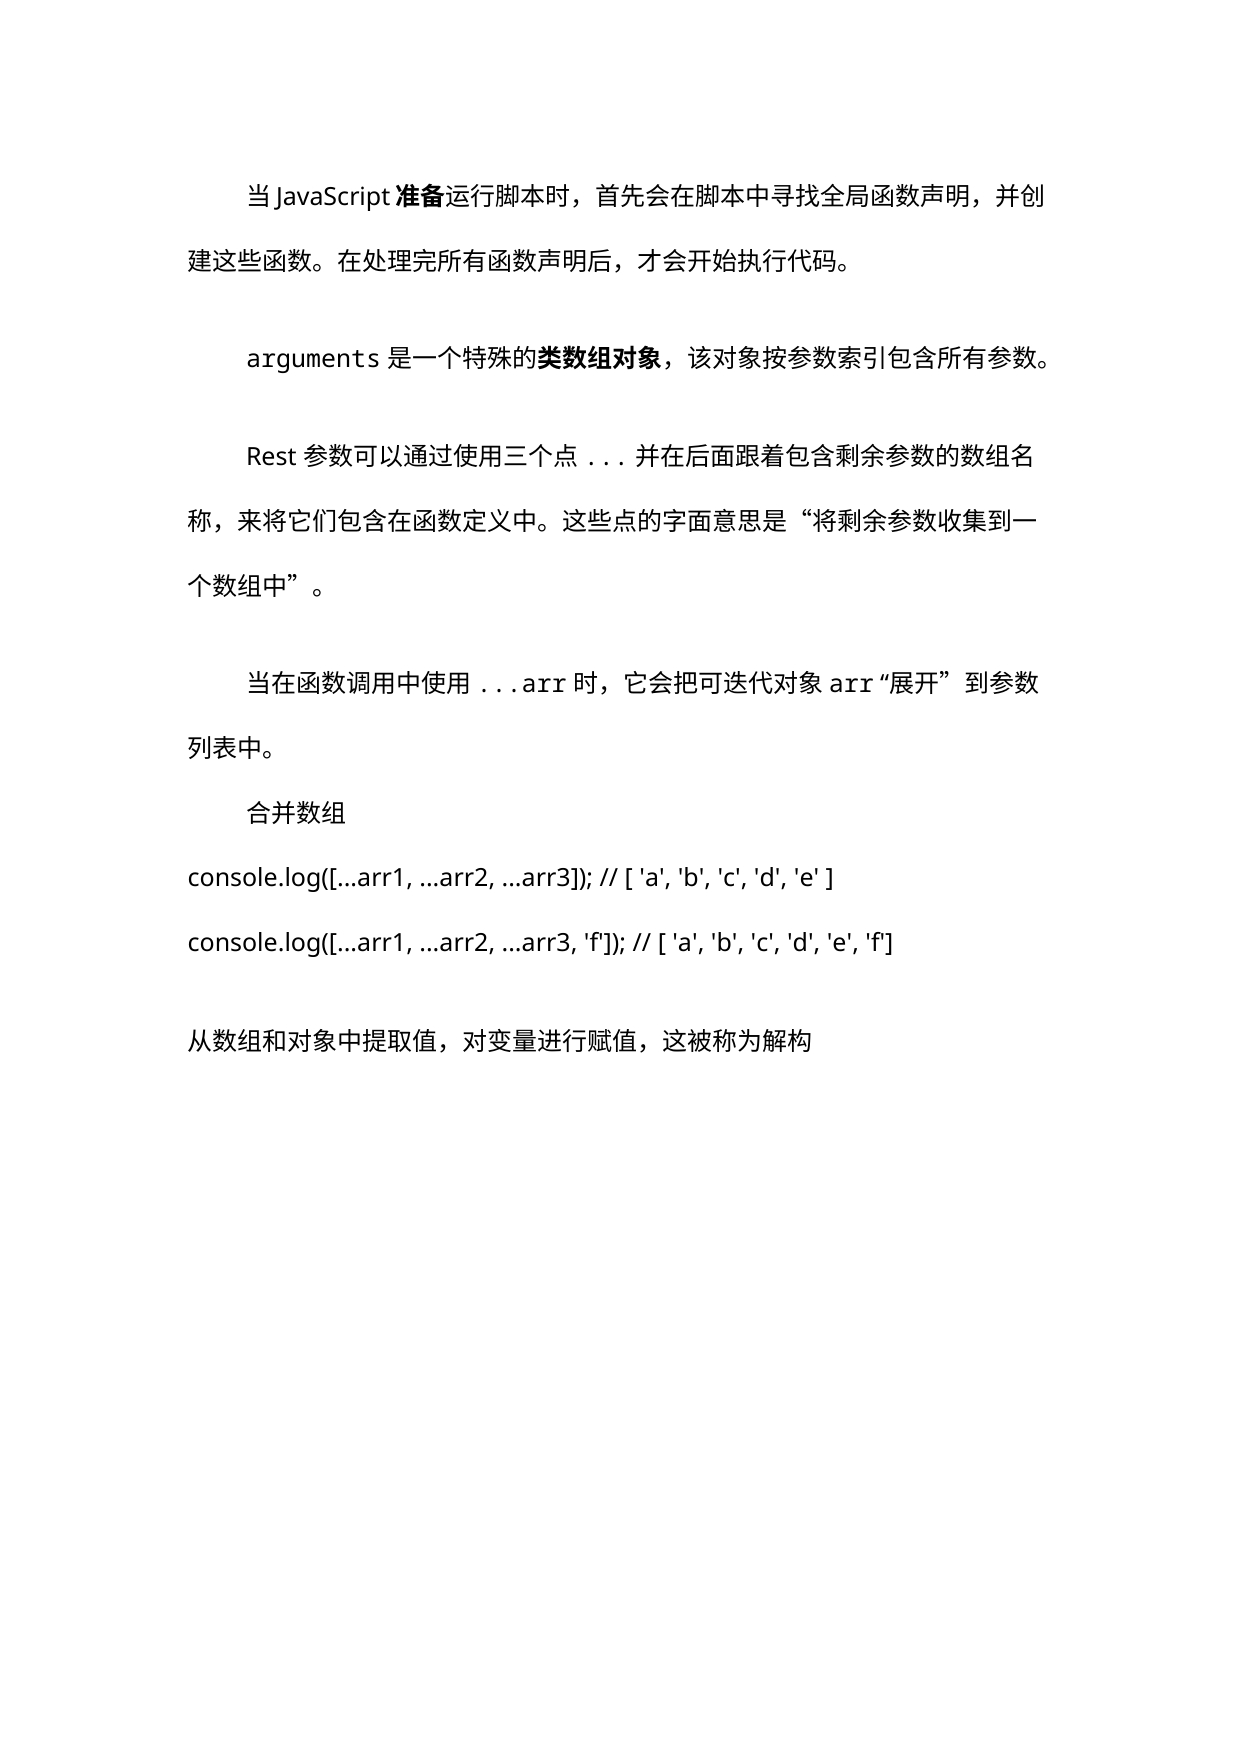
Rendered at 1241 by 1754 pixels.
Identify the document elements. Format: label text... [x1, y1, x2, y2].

text 从数组和对象中提取值，对变量进行赋值，这被称为解构 [187, 1007, 1053, 1072]
text arguments 是一个特殊的类数组对象，该对象按参数索引包含所有参数。 [187, 324, 1053, 389]
text 当在函数调用中使用 ...arr 时，它会把可迭代对象 arr “展开”到参数列表中。 [187, 649, 1053, 779]
text 合并数组 [187, 779, 1053, 844]
text 当JavaScript准备运行脚本时，首先会在脚本中寻找全局函数声明，并创建这些函数。在处理完所有函数声明后，才会开始执行代码。 [187, 162, 1053, 292]
text console.log([...arr1, ...arr2, ...arr3]); // [ 'a', 'b', 'c', 'd', 'e' ] [187, 844, 1053, 909]
text Rest 参数可以通过使用三个点 ... 并在后面跟着包含剩余参数的数组名称，来将它们包含在函数定义中。这些点的字面意思是“将剩余参数收集到一个数组中”。 [187, 422, 1053, 617]
text console.log([...arr1, ...arr2, ...arr3, 'f']); // [ 'a', 'b', 'c', 'd', 'e', 'f'] [187, 909, 1053, 974]
